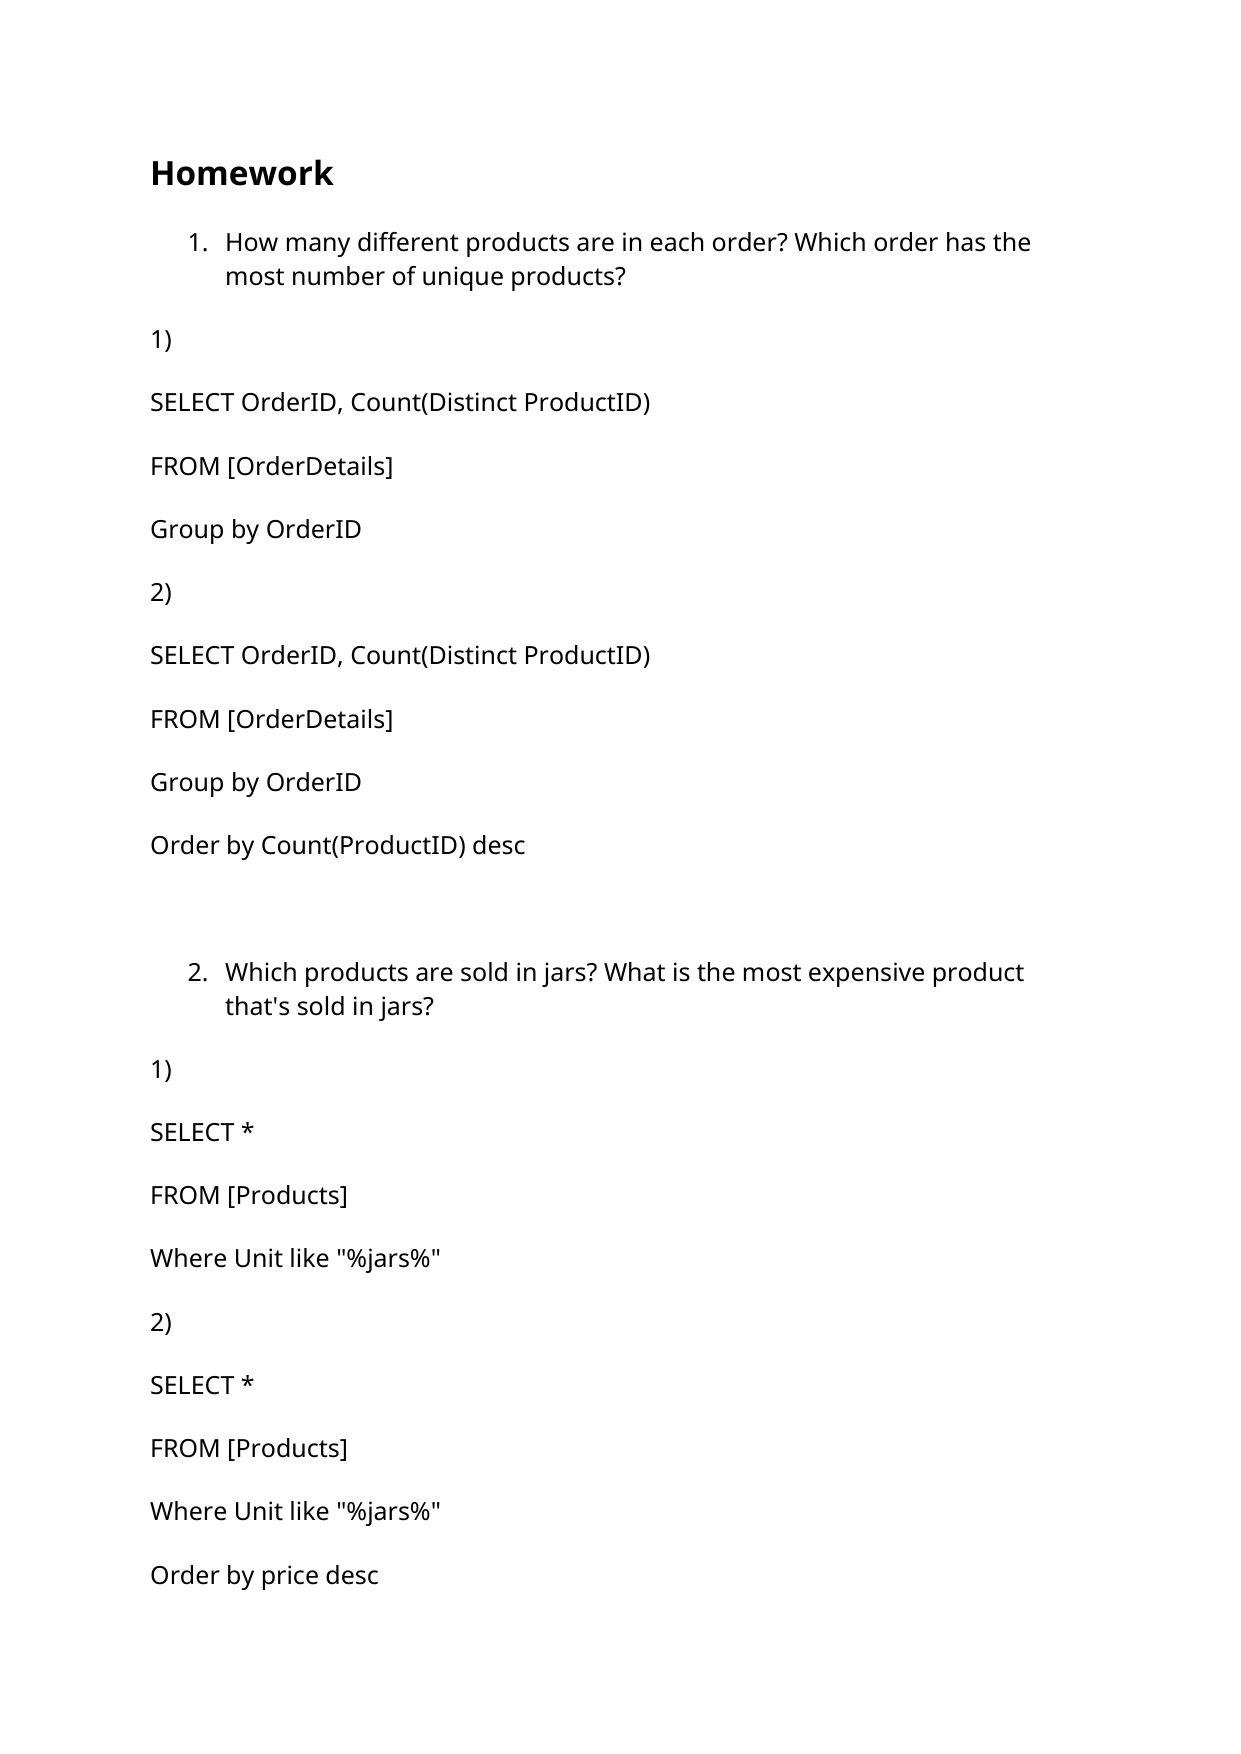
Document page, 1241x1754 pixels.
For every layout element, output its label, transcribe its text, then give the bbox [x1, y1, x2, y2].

text FROM [OrderDetails] [150, 448, 1090, 482]
text SELECT OrderID, Count(Distinct ProductID) [150, 385, 1090, 419]
list How many different products are in each order? Which order has the most number of unique products? [187, 224, 1090, 293]
text SELECT * [150, 1368, 1090, 1402]
list Which products are sold in jars? What is the most expensive product that's sold in jars? [187, 954, 1090, 1022]
text Homework [150, 150, 1090, 195]
text 2) [150, 1304, 1090, 1338]
text 1) [150, 1051, 1090, 1086]
text Where Unit like "%jars%" [150, 1241, 1090, 1275]
text FROM [Products] [150, 1431, 1090, 1465]
text FROM [OrderDetails] [150, 701, 1090, 735]
text Order by price desc [150, 1557, 1090, 1591]
text FROM [Products] [150, 1178, 1090, 1212]
text Order by Count(ProductID) desc [150, 828, 1090, 862]
text Group by OrderID [150, 764, 1090, 798]
text 2) [150, 575, 1090, 609]
text Where Unit like "%jars%" [150, 1494, 1090, 1528]
text Group by OrderID [150, 512, 1090, 546]
text SELECT OrderID, Count(Distinct ProductID) [150, 638, 1090, 672]
text 1) [150, 322, 1090, 356]
text SELECT * [150, 1115, 1090, 1149]
